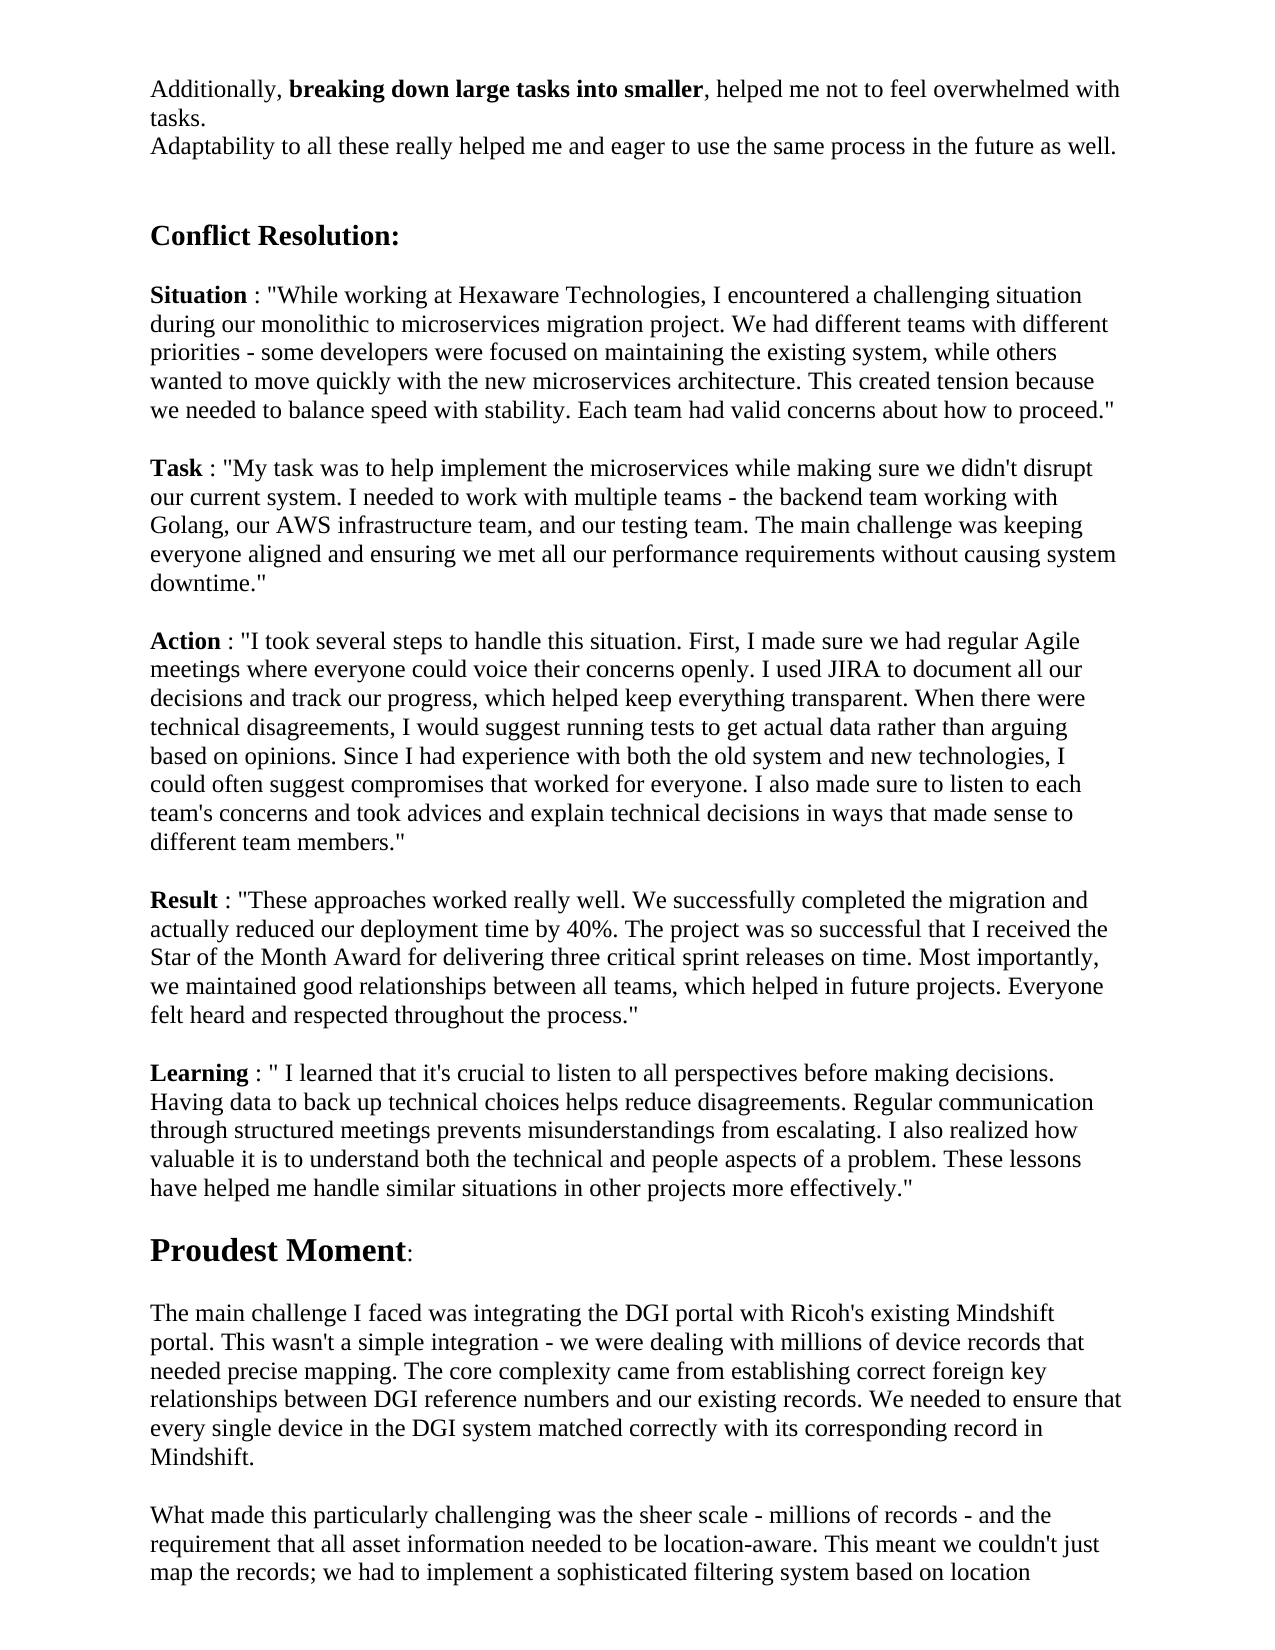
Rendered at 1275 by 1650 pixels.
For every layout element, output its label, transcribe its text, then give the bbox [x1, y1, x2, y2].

text Action : "I took several steps to handle this situation. First, I made sure we had regular Agile meetings where everyone could voice their concerns openly. I used JIRA to document all our decisions and track our progress, which helped keep everything transparent. When there were technical disagreements, I would suggest running tests to get actual data rather than arguing based on opinions. Since I had experience with both the old system and new technologies, I could often suggest compromises that worked for everyone. I also made sure to listen to each team's concerns and took advices and explain technical decisions in ways that made sense to different team members." [150, 626, 1125, 856]
text Proudest Moment: [150, 1231, 1125, 1269]
text Learning : " I learned that it's crucial to listen to all perspectives before making decisions. Having data to back up technical choices helps reduce disagreements. Regular communication through structured meetings prevents misunderstandings from escalating. I also realized how valuable it is to understand both the technical and people aspects of a problem. These lessons have helped me handle similar situations in other projects more effectively." [150, 1058, 1125, 1202]
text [150, 74, 1125, 424]
text Result : "These approaches worked really well. We successfully completed the migration and actually reduced our deployment time by 40%. The project was so successful that I received the Star of the Month Award for delivering three critical sprint releases on time. Most importantly, we maintained good relationships between all teams, which helped in future projects. Everyone felt heard and respected throughout the process." [150, 885, 1125, 1029]
text Task : "My task was to help implement the microservices while making sure we didn't disrupt our current system. I needed to work with multiple teams - the backend team working with Golang, our AWS infrastructure team, and our testing team. The main challenge was keeping everyone aligned and ensuring we met all our performance requirements without causing system downtime." [150, 453, 1125, 597]
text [150, 1500, 1125, 1586]
text The main challenge I faced was integrating the DGI portal with Ricoh's existing Mindshift portal. This wasn't a simple integration - we were dealing with millions of device records that needed precise mapping. The core complexity came from establishing correct foreign key relationships between DGI reference numbers and our existing records. We needed to ensure that every single device in the DGI system matched correctly with its corresponding record in Mindshift. [150, 1298, 1125, 1471]
